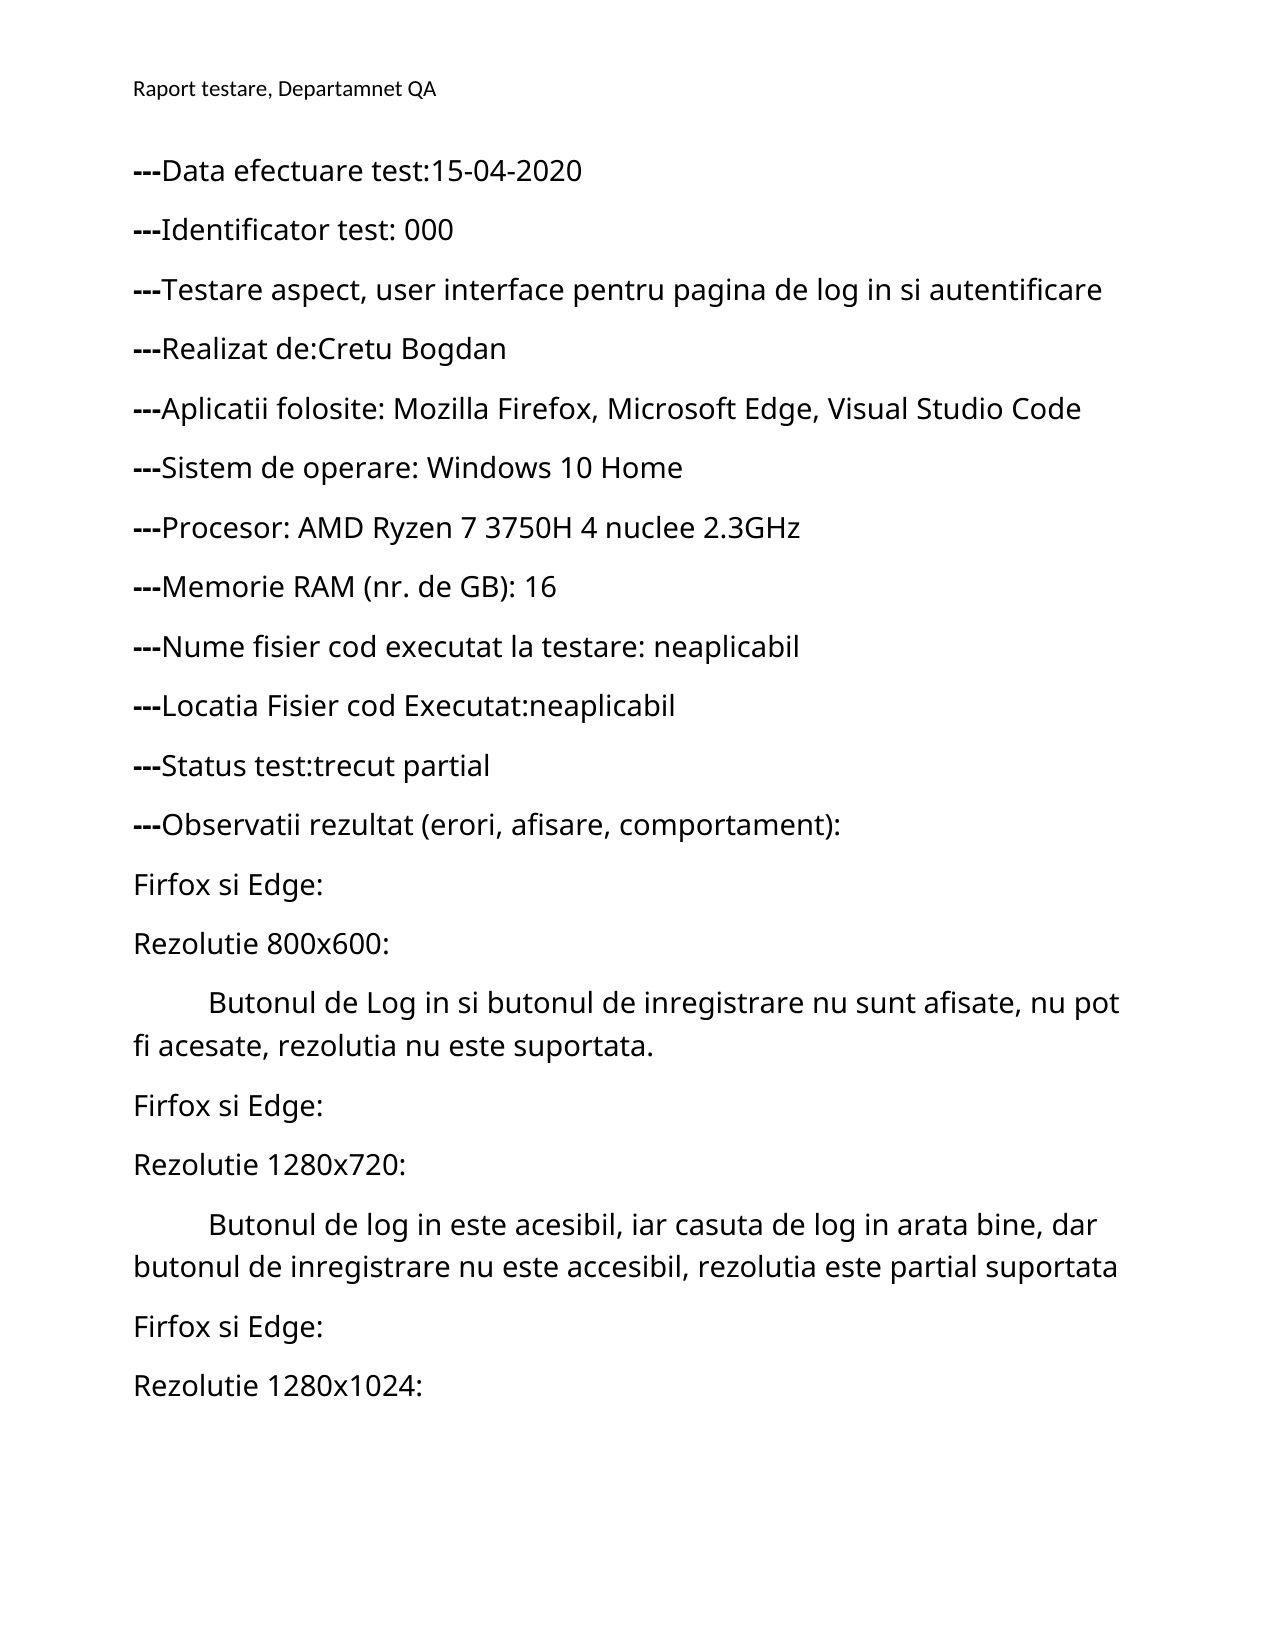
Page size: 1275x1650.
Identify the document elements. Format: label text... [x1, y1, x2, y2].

text Rezolutie 800x600: [133, 923, 1125, 963]
text Butonul de Log in si butonul de inregistrare nu sunt afisate, nu pot fi acesate, rezolutia nu este suportata. [133, 983, 1125, 1065]
text Firfox si Edge: [133, 1306, 1125, 1346]
text ---Aplicatii folosite: Mozilla Firefox, Microsoft Edge, Visual Studio Code [133, 388, 1125, 428]
text ---Nume fisier cod executat la testare: neaplicabil [133, 626, 1125, 666]
text ---Status test:trecut partial [133, 745, 1125, 784]
text ---Memorie RAM (nr. de GB): 16 [133, 566, 1125, 606]
text ---Observatii rezultat (erori, afisare, comportament): [133, 804, 1125, 844]
text ---Identificator test: 000 [133, 209, 1125, 249]
text ---Locatia Fisier cod Executat:neaplicabil [133, 685, 1125, 725]
text Firfox si Edge: [133, 864, 1125, 903]
text Firfox si Edge: [133, 1085, 1125, 1125]
text ---Testare aspect, user interface pentru pagina de log in si autentificare [133, 269, 1125, 309]
text ---Procesor: AMD Ryzen 7 3750H 4 nuclee 2.3GHz [133, 507, 1125, 547]
text ---Realizat de:Cretu Bogdan [133, 328, 1125, 368]
text Rezolutie 1280x1024: [133, 1366, 1125, 1405]
text Butonul de log in este acesibil, iar casuta de log in arata bine, dar butonul de inregistrare nu este accesibil, rezolutia este partial suportata [133, 1204, 1125, 1286]
text Rezolutie 1280x720: [133, 1144, 1125, 1184]
text ---Sistem de operare: Windows 10 Home [133, 447, 1125, 487]
text ---Data efectuare test:15-04-2020 [133, 150, 1125, 190]
